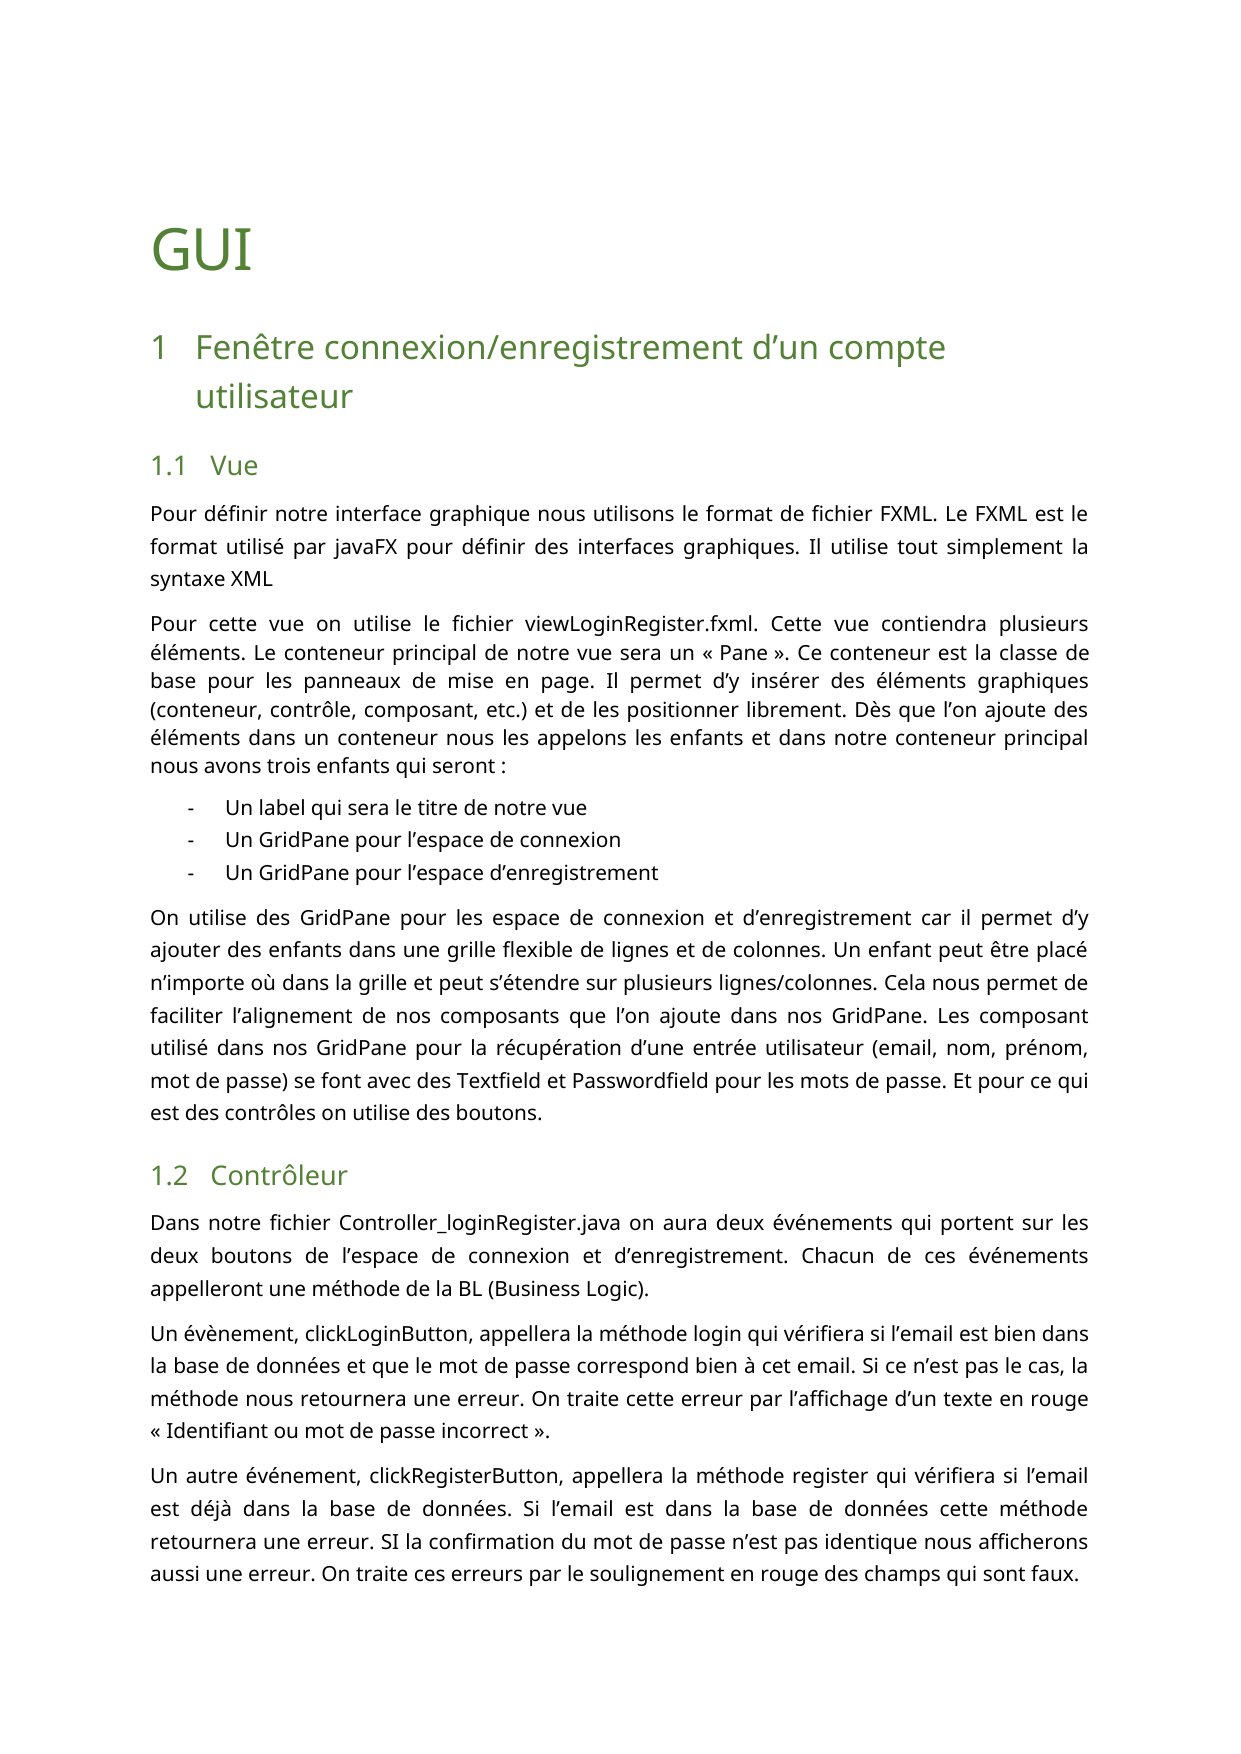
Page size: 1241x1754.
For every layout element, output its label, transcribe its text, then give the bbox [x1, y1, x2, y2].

text Pour cette vue on utilise le fichier viewLoginRegister.fxml. Cette vue contiendra plusieurs éléments. Le conteneur principal de notre vue sera un « Pane ». Ce conteneur est la classe de base pour les panneaux de mise en page. Il permet d’y insérer des éléments graphiques (conteneur, contrôle, composant, etc.) et de les positionner librement. Dès que l’on ajoute des éléments dans un conteneur nous les appelons les enfants et dans notre conteneur principal nous avons trois enfants qui seront : [150, 609, 1090, 780]
list Un label qui sera le titre de notre vue [187, 793, 1090, 821]
list Un GridPane pour l’espace d’enregistrement [187, 858, 1090, 886]
subtitle Vue [150, 447, 1090, 484]
subtitle Contrôleur [150, 1156, 1090, 1193]
text On utilise des GridPane pour les espace de connexion et d’enregistrement car il permet d’y ajouter des enfants dans une grille flexible de lignes et de colonnes. Un enfant peut être placé n’importe où dans la grille et peut s’étendre sur plusieurs lignes/colonnes. Cela nous permet de faciliter l’alignement de nos composants que l’on ajoute dans nos GridPane. Les composant utilisé dans nos GridPane pour la récupération d’une entrée utilisateur (email, nom, prénom, mot de passe) se font avec des Textfield et Passwordfield pour les mots de passe. Et pour ce qui est des contrôles on utilise des boutons. [150, 903, 1090, 1127]
list Un GridPane pour l’espace de connexion [187, 825, 1090, 854]
text Un autre événement, clickRegisterButton, appellera la méthode register qui vérifiera si l’email est déjà dans la base de données. Si l’email est dans la base de données cette méthode retournera une erreur. SI la confirmation du mot de passe n’est pas identique nous afficherons aussi une erreur. On traite ces erreurs par le soulignement en rouge des champs qui sont faux. [150, 1462, 1090, 1588]
text Un évènement, clickLoginButton, appellera la méthode login qui vérifiera si l’email est bien dans la base de données et que le mot de passe correspond bien à cet email. Si ce n’est pas le cas, la méthode nous retournera une erreur. On traite cette erreur par l’affichage d’un texte en rouge « Identifiant ou mot de passe incorrect ». [150, 1319, 1090, 1445]
subtitle Fenêtre connexion/enregistrement d’un compte utilisateur [150, 324, 1090, 418]
text Dans notre fichier Controller_loginRegister.java on aura deux événements qui portent sur les deux boutons de l’espace de connexion et d’enregistrement. Chacun de ces événements appelleront une méthode de la BL (Business Logic). [150, 1208, 1090, 1302]
title GUI [150, 208, 1090, 287]
text Pour définir notre interface graphique nous utilisons le format de fichier FXML. Le FXML est le format utilisé par javaFX pour définir des interfaces graphiques. Il utilise tout simplement la syntaxe XML [150, 499, 1090, 593]
